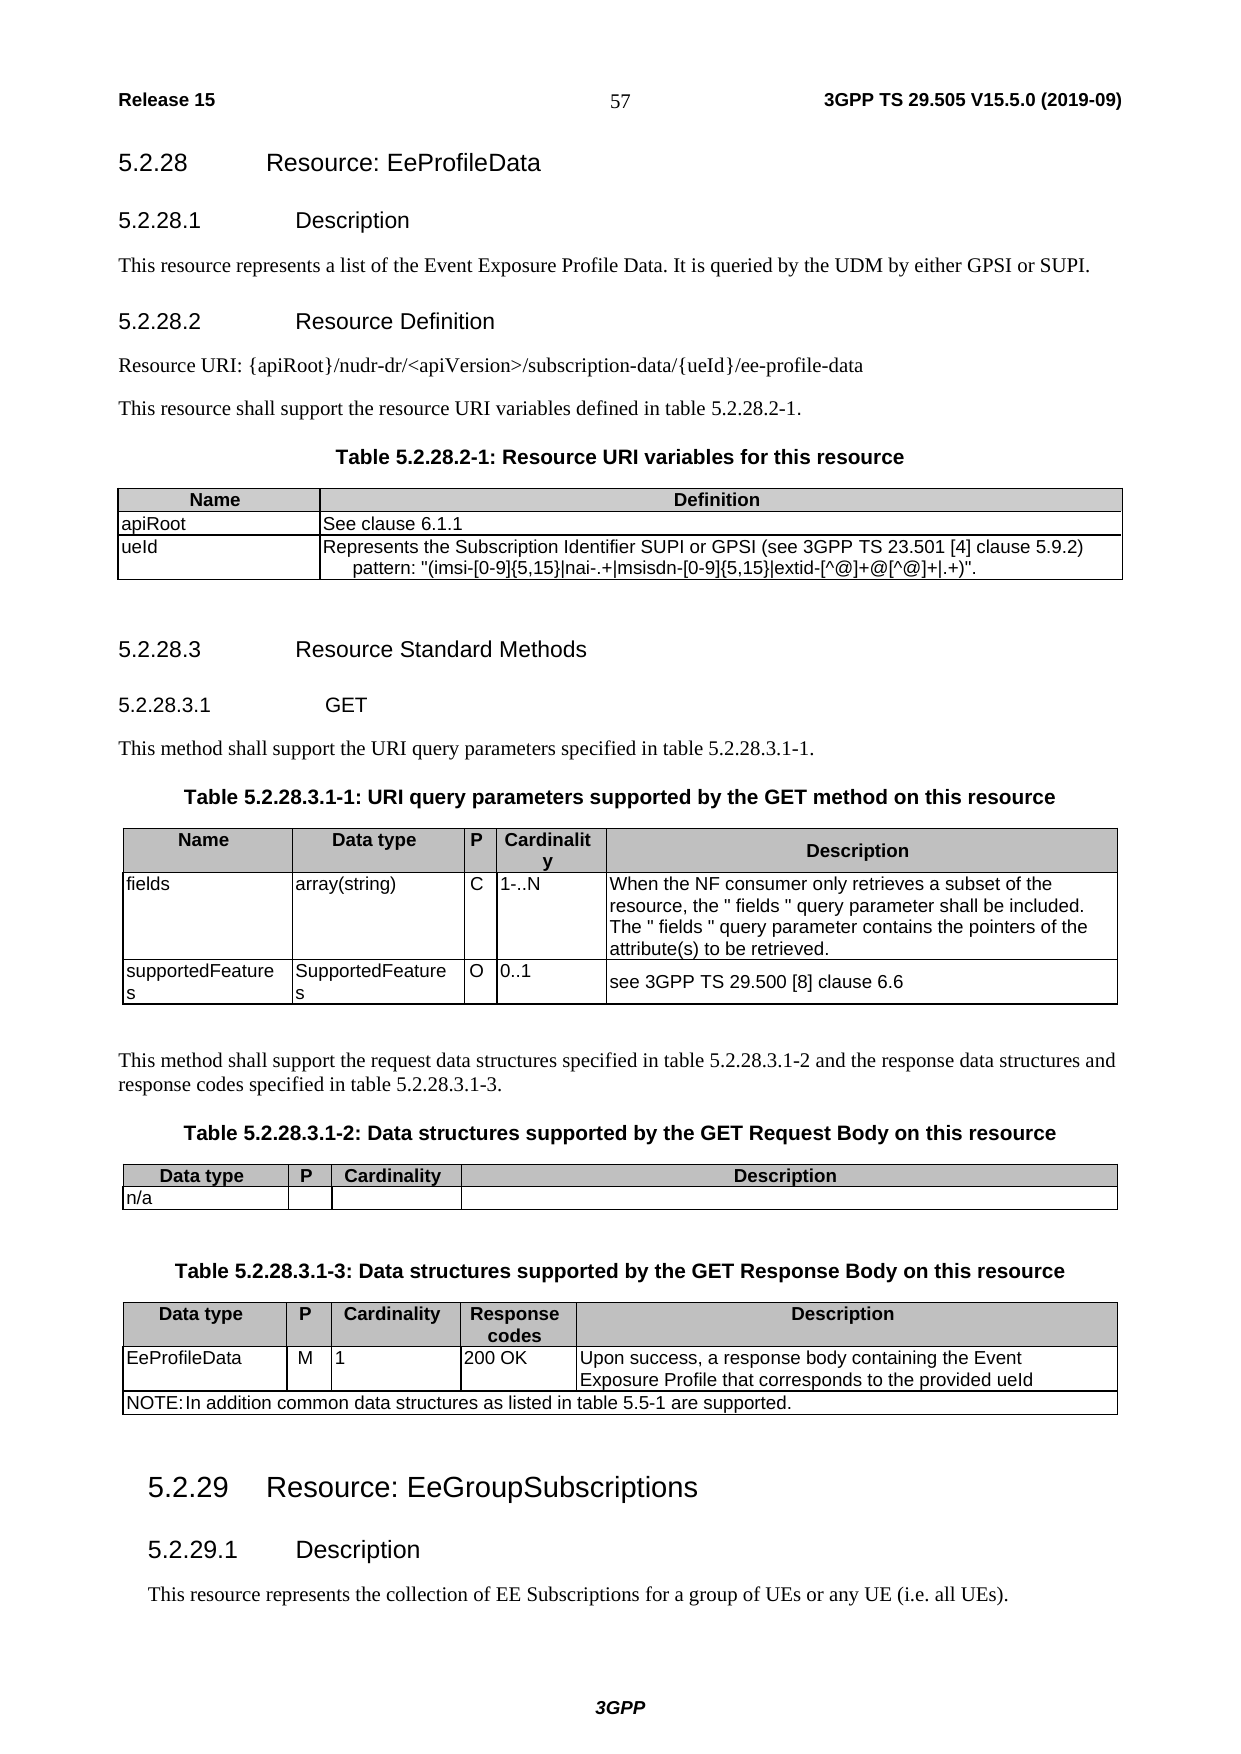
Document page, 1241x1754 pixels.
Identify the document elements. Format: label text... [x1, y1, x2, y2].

text Table 5.2.28.3.1-1: URI query parameters supported by the GET method on this resource [118, 785, 1122, 809]
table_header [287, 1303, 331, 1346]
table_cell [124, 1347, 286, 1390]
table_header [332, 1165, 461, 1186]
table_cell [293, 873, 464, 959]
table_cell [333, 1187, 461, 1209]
subtitle 5.2.29.1 Description [148, 1534, 1122, 1563]
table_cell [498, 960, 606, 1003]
text This resource represents a list of the Event Exposure Profile Data. It is queried by the UDM by either GPSI or SUPI. [118, 253, 1122, 277]
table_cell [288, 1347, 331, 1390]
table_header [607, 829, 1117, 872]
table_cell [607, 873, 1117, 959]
subtitle 5.2.28.2 Resource Definition [118, 308, 1122, 334]
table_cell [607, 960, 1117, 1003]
text Resource URI: {apiRoot}/nudr-dr/<apiVersion>/subscription-data/{ueId}/ee-profile-data [118, 353, 1122, 377]
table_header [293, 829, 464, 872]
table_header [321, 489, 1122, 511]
text This method shall support the request data structures specified in table 5.2.28.3.1-2 and the response data structures and response codes specified in table 5.2.28.3.1-3. [118, 1048, 1122, 1096]
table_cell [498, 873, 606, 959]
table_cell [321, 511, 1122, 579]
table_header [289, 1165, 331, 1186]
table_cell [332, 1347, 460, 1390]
subtitle 5.2.29 Resource: EeGroupSubscriptions [148, 1470, 1122, 1503]
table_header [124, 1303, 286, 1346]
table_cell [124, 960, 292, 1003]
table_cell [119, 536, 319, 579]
subtitle 5.2.28 Resource: EeProfileData [118, 147, 1122, 176]
text This resource shall support the resource URI variables defined in table 5.2.28.2-1. [118, 396, 1122, 420]
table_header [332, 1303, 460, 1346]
subtitle 5.2.28.1 Description [118, 207, 1122, 234]
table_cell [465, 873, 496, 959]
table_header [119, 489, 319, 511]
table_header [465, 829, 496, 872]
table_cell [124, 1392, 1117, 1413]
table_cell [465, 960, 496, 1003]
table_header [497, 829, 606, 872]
text Table 5.2.28.2-1: Resource URI variables for this resource [118, 445, 1122, 469]
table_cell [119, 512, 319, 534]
text Table 5.2.28.3.1-3: Data structures supported by the GET Response Body on this resource [118, 1259, 1122, 1283]
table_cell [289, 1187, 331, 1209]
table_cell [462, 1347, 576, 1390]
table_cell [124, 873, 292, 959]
text This method shall support the URI query parameters specified in table 5.2.28.3.1-1. [118, 736, 1122, 760]
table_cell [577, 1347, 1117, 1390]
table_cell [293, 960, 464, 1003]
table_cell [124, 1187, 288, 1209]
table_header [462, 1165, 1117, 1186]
text Table 5.2.28.3.1-2: Data structures supported by the GET Request Body on this resource [118, 1121, 1122, 1145]
subtitle 5.2.28.3.1 GET [118, 693, 1122, 717]
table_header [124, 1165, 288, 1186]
text This resource represents the collection of EE Subscriptions for a group of UEs or any UE (i.e. all UEs). [148, 1582, 1122, 1606]
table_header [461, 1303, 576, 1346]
subtitle 5.2.28.3 Resource Standard Methods [118, 636, 1122, 662]
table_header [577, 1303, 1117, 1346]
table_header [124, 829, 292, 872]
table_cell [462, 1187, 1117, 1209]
